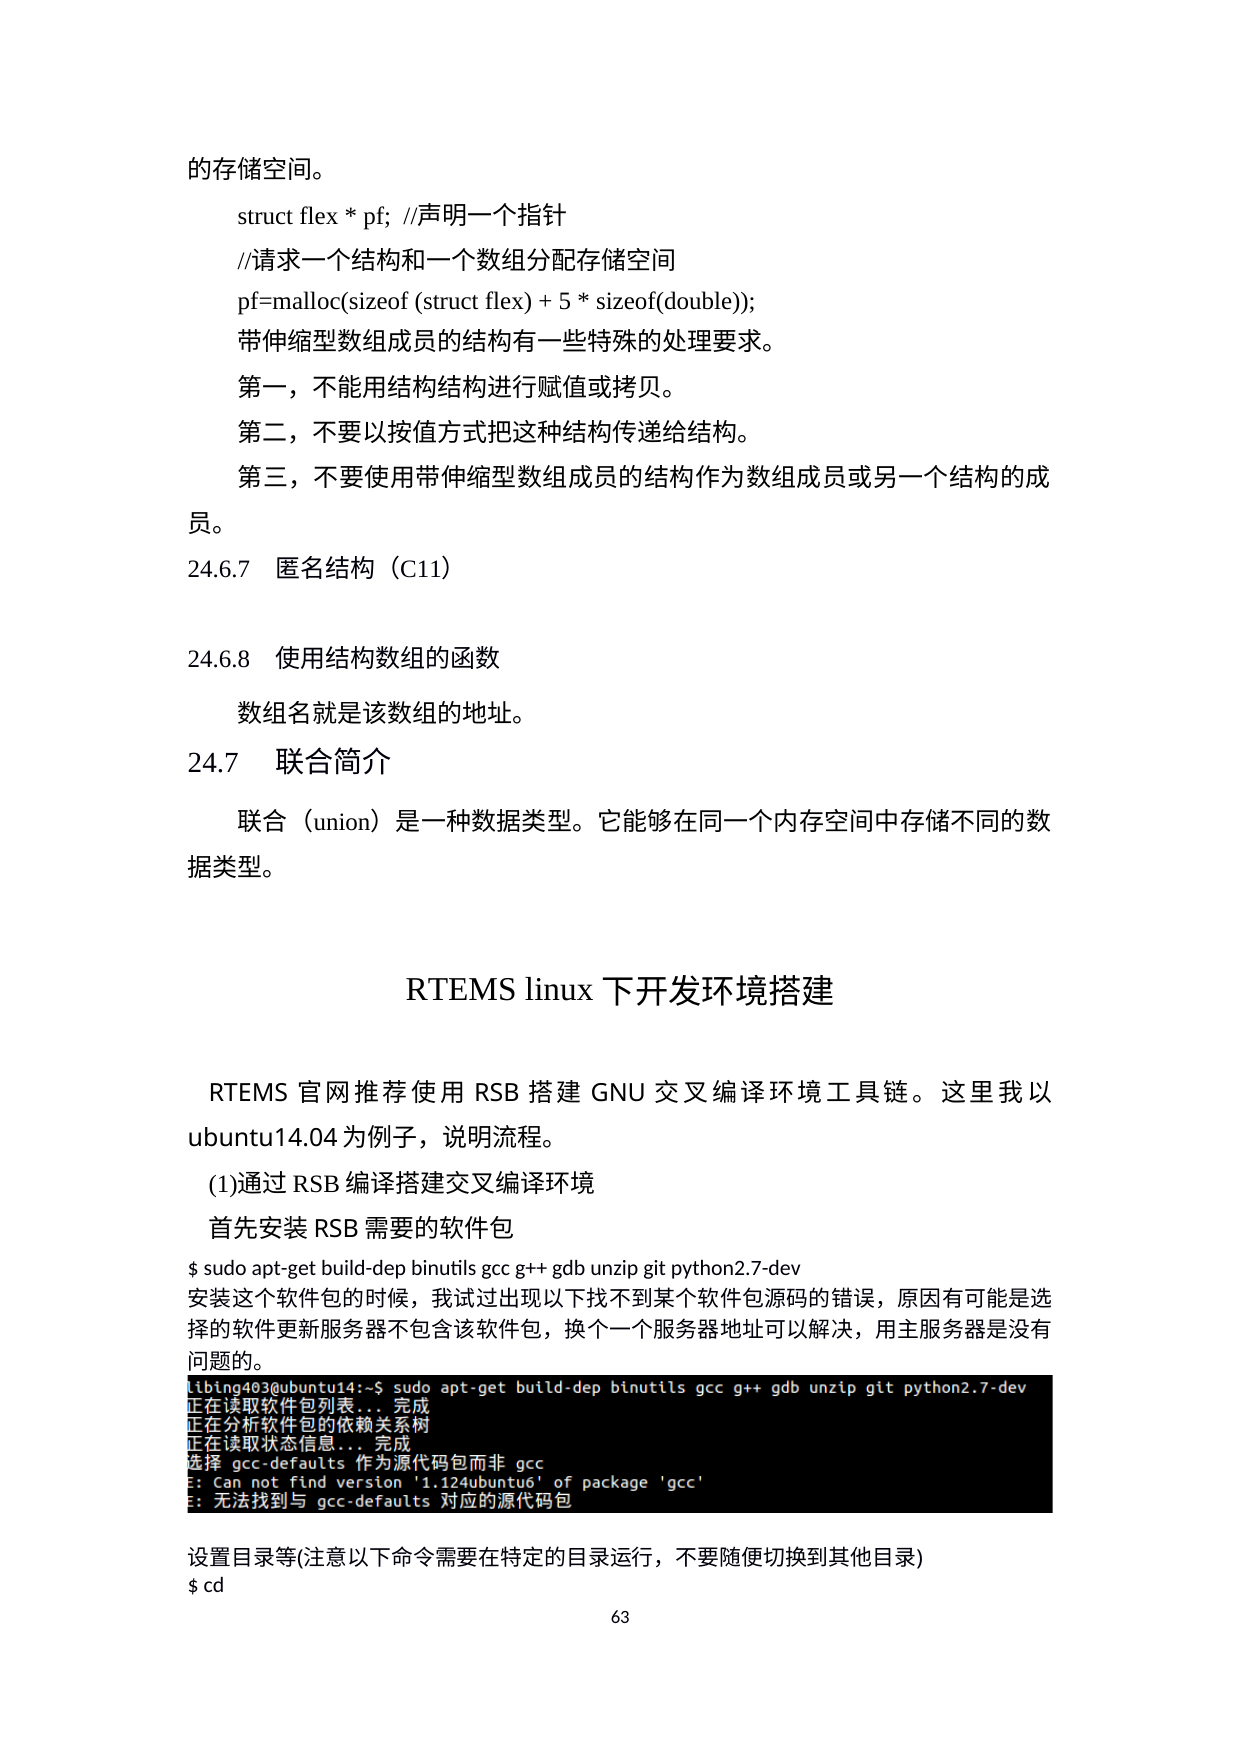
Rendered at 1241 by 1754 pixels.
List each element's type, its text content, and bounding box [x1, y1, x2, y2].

text 安装这个软件包的时候，我试过出现以下找不到某个软件包源码的错误，原因有可能是选择的软件更新服务器不包含该软件包，换个一个服务器地址可以解决，用主服务器是没有问题的。 [187, 1281, 1053, 1375]
text 带伸缩型数组成员的结构有一些特殊的处理要求。 [187, 322, 1053, 358]
list 联合简介 [187, 738, 1053, 781]
list 使用结构数组的函数 [187, 639, 1053, 675]
text $ sudo apt-get build-dep binutils gcc g++ gdb unzip git python2.7-dev [187, 1254, 1053, 1281]
text 设置目录等(注意以下命令需要在特定的目录运行，不要随便切换到其他目录) [187, 1540, 1053, 1571]
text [187, 150, 1053, 186]
text 第三，不要使用带伸缩型数组成员的结构作为数组成员或另一个结构的成员。 [187, 458, 1053, 539]
text 第一，不能用结构结构进行赋值或拷贝。 [187, 367, 1053, 403]
text RTEMS官网推荐使用RSB搭建GNU交叉编译环境工具链。这里我以ubuntu14.04为例子，说明流程。 [187, 1073, 1053, 1154]
text (1)通过RSB编译搭建交叉编译环境 [187, 1163, 1053, 1199]
text 联合（union）是一种数据类型。它能够在同一个内存空间中存储不同的数据类型。 [187, 802, 1053, 883]
text struct flex * pf; //声明一个指针 [187, 195, 1053, 232]
text $ cd [187, 1571, 1053, 1598]
text pf=malloc(sizeof (struct flex) + 5 * sizeof(double)); [187, 286, 1053, 315]
list 匿名结构（C11） [187, 548, 1053, 585]
text 第二，不要以按值方式把这种结构传递给结构。 [187, 412, 1053, 449]
text RTEMS linux 下开发环境搭建 [187, 964, 1053, 1013]
text //请求一个结构和一个数组分配存储空间 [187, 241, 1053, 277]
text 数组名就是该数组的地址。 [187, 693, 1053, 729]
text 首先安装RSB需要的软件包 [187, 1208, 1053, 1245]
picture [187, 1375, 1053, 1513]
